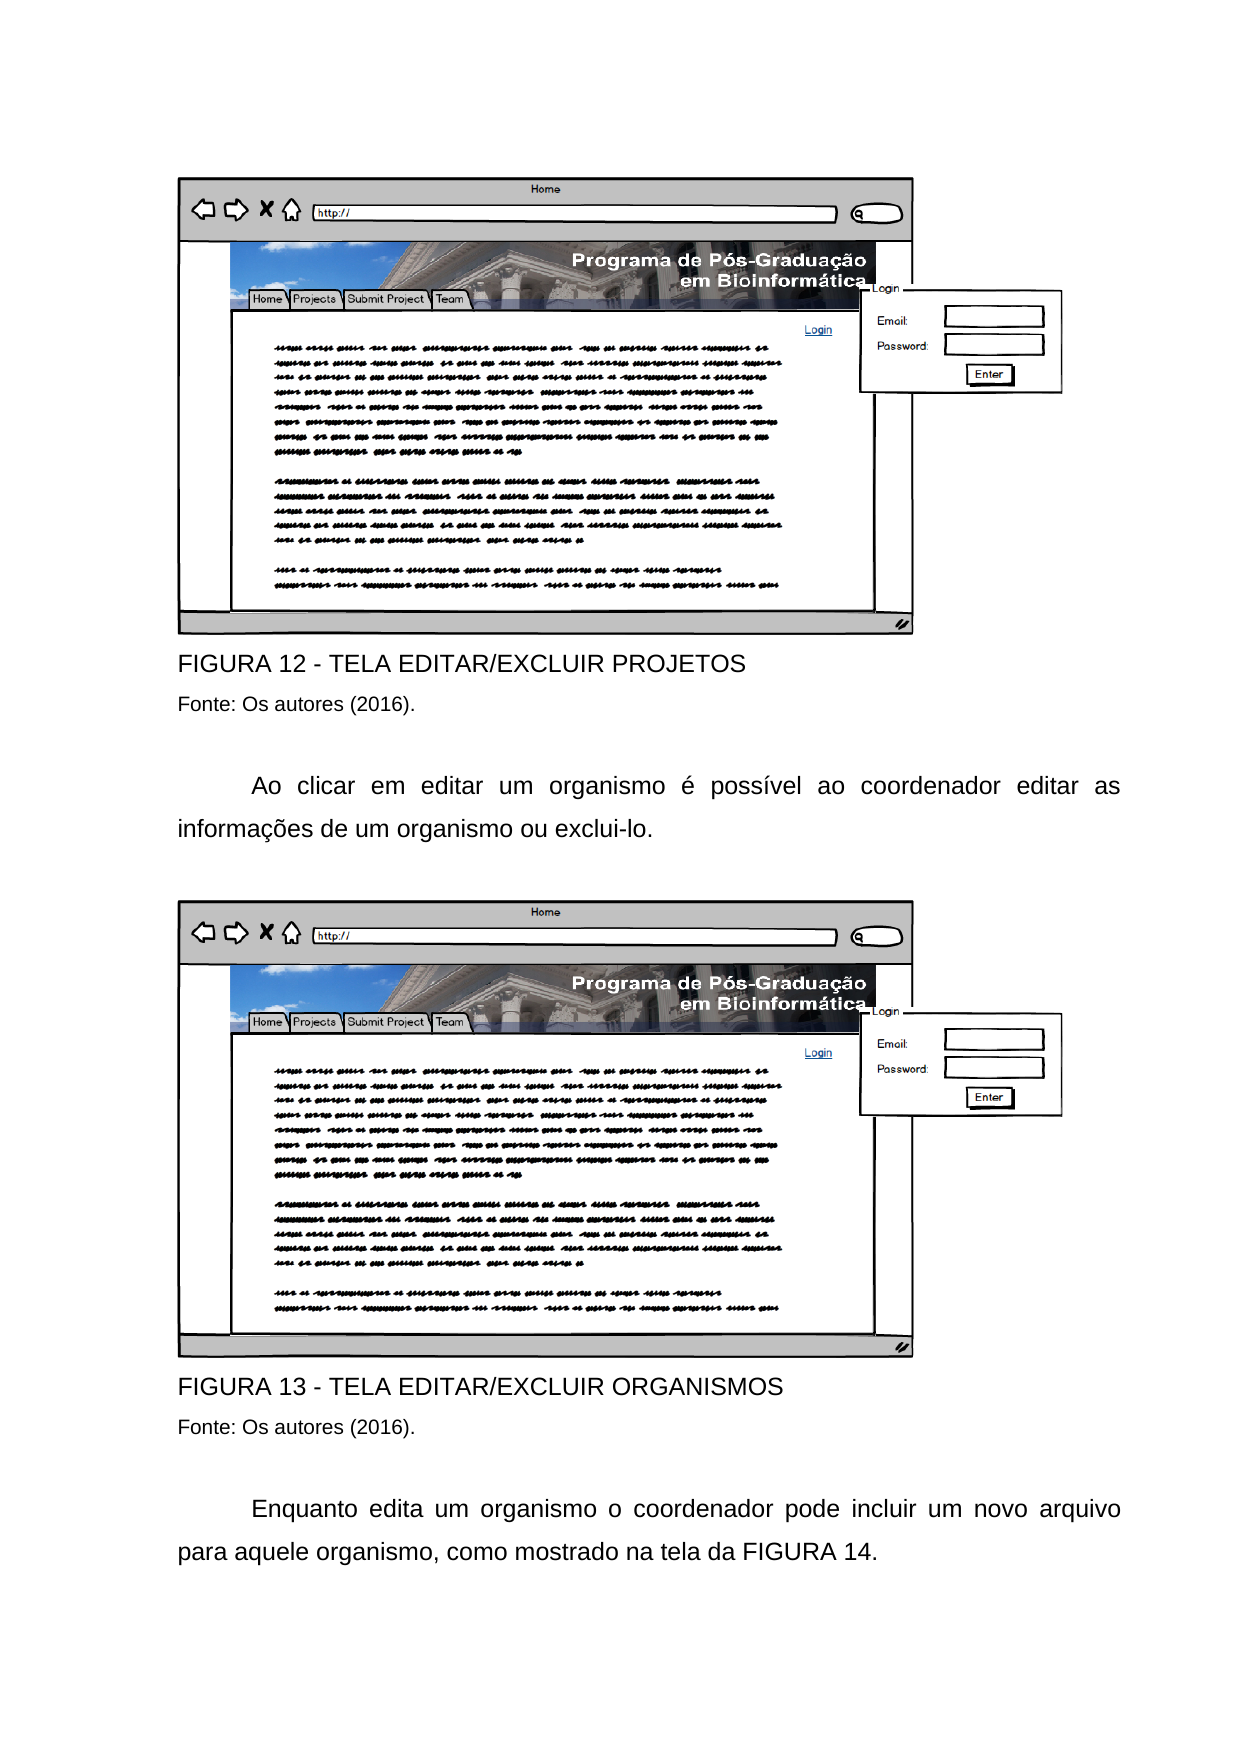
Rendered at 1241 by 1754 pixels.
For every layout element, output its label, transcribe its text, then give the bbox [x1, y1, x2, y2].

picture [177, 177, 1063, 635]
text FIGURA 12 - TELA EDITAR/EXCLUIR PROJETOS [177, 649, 1122, 677]
text Ao clicar em editar um organismo é possível ao coordenador editar as informações de um organismo ou exclui-lo. [177, 771, 1122, 843]
text Fonte: Os autores (2016). [177, 1415, 1122, 1439]
text Enquanto edita um organismo o coordenador pode incluir um novo arquivo para aquele organismo, como mostrado na tela da FIGURA 14. [177, 1494, 1122, 1566]
text FIGURA 13 - TELA EDITAR/EXCLUIR ORGANISMOS [177, 1372, 1122, 1400]
picture [177, 900, 1063, 1358]
text Fonte: Os autores (2016). [177, 692, 1122, 716]
